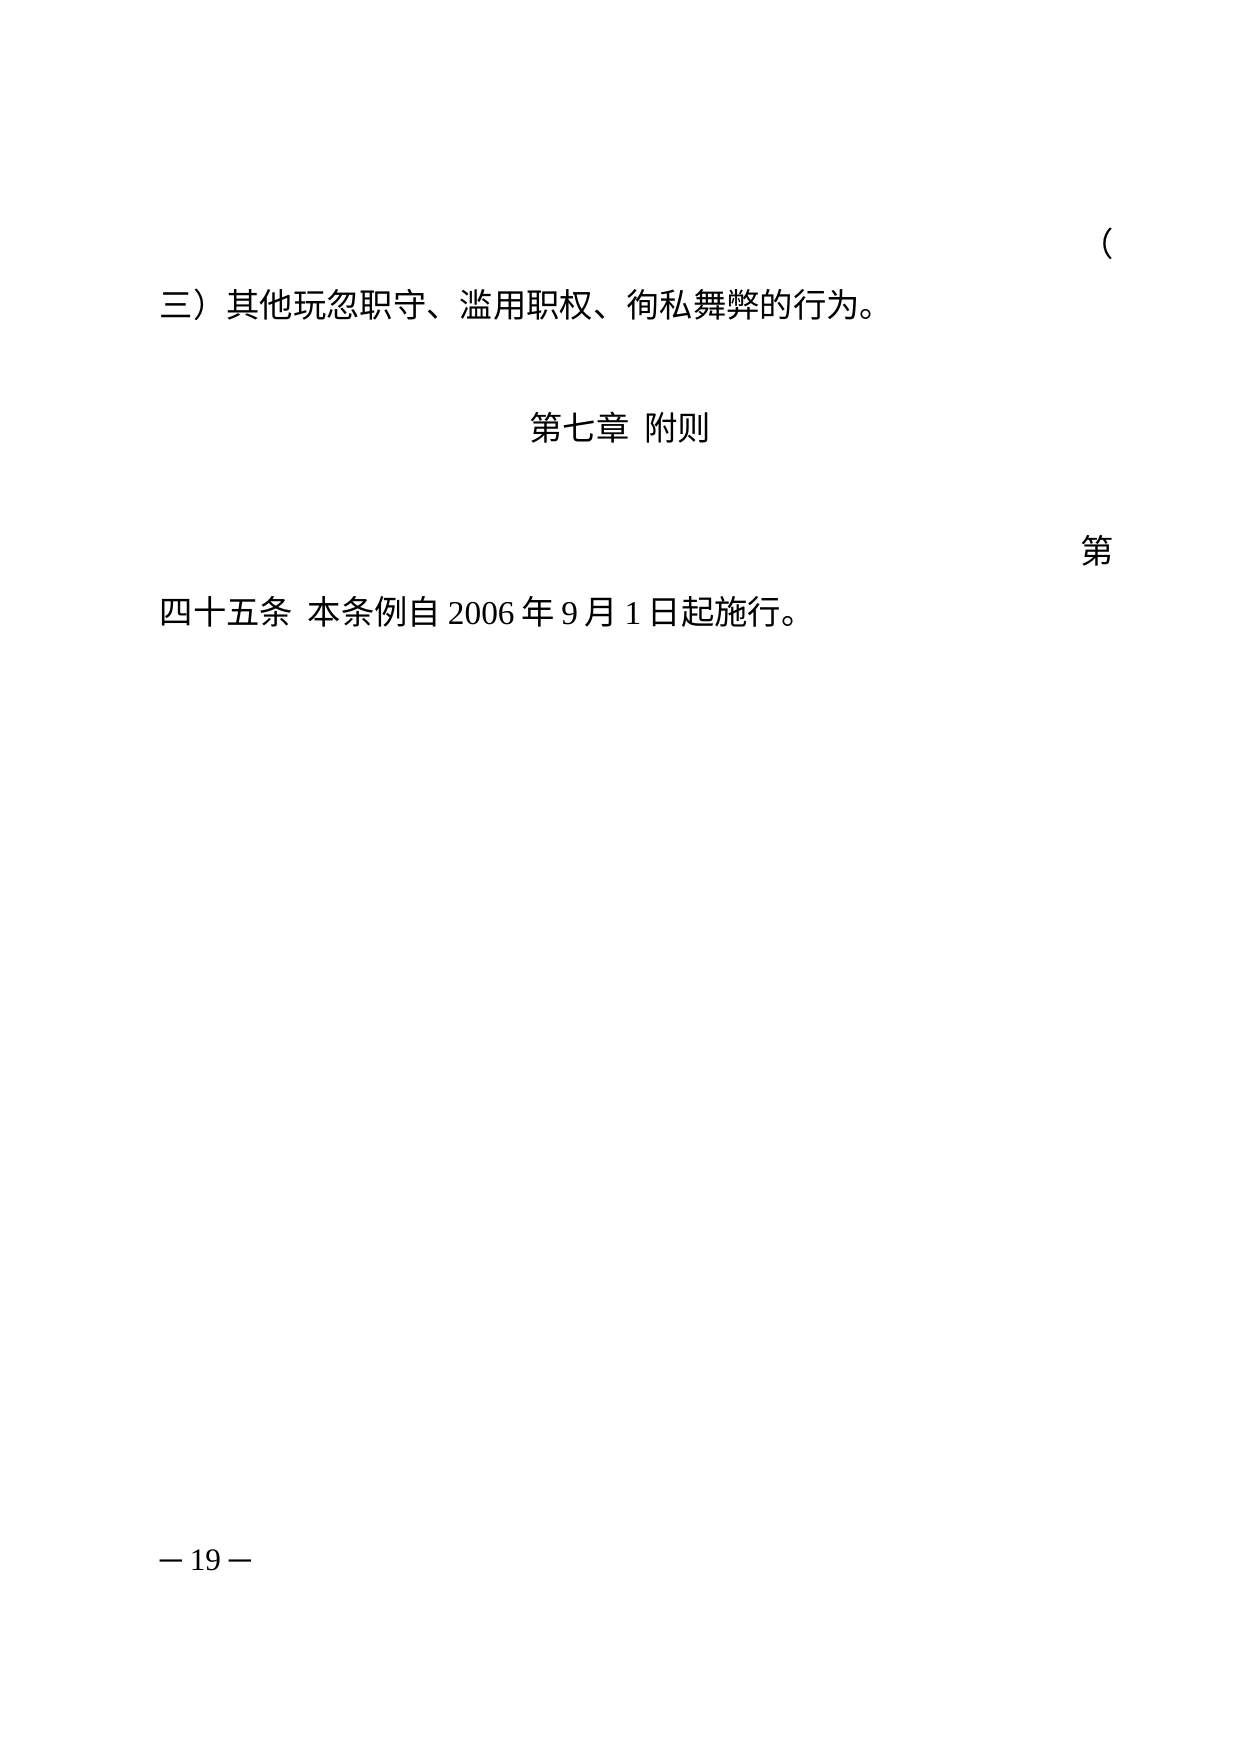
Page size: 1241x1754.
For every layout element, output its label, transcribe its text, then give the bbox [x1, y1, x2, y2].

text （三）其他玩忽职守、滥用职权、徇私舞弊的行为。 [159, 207, 1081, 330]
text 第四十五条 本条例自2006年9月1日起施行。 [159, 514, 1081, 637]
text 第七章 附则 [159, 391, 1081, 453]
